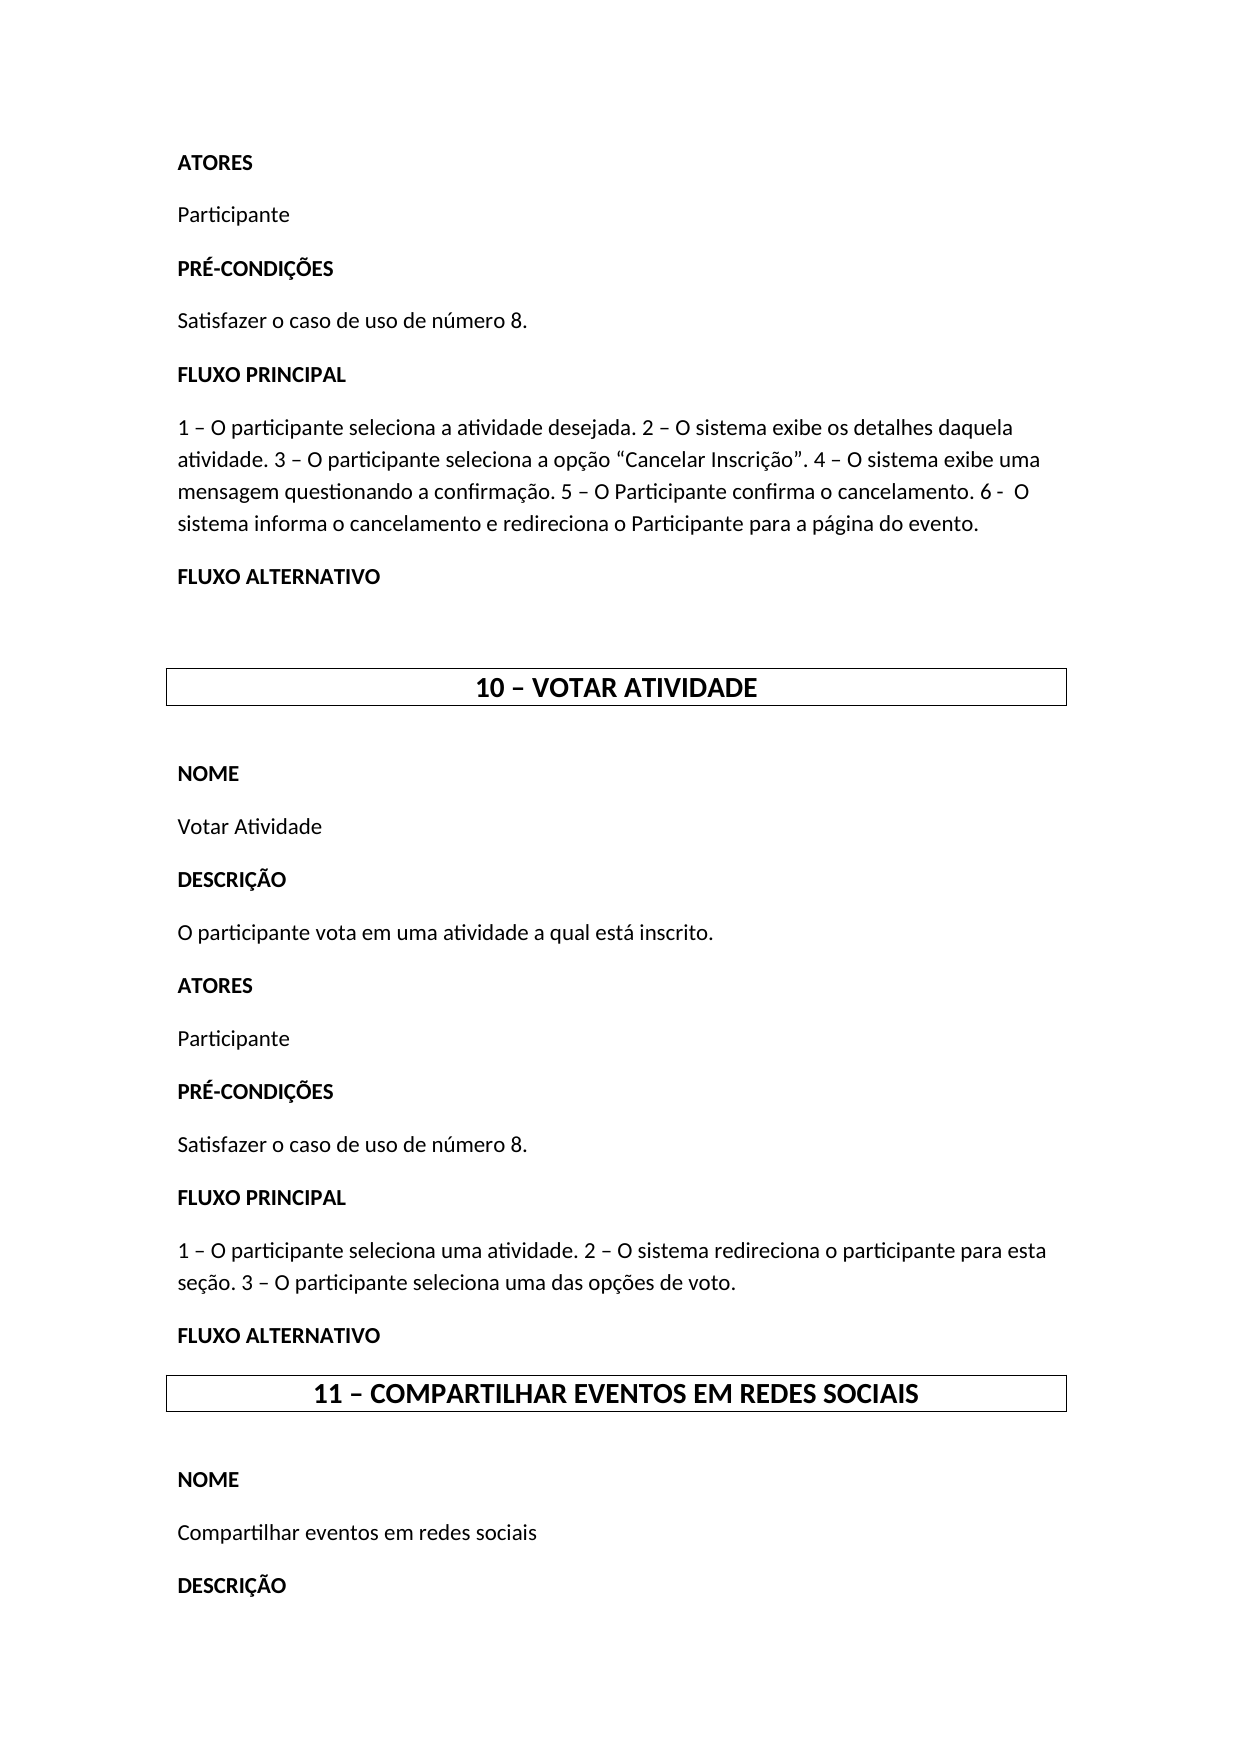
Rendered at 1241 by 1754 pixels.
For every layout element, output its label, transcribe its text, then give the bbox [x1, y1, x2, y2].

table_header 11 – COMPARTILHAR EVENTOS EM REDES SOCIAIS [167, 1376, 1066, 1411]
text Satisfazer o caso de uso de número 8. [177, 307, 1063, 335]
text NOME [177, 1465, 1063, 1493]
text Compartilhar eventos em redes sociais [177, 1518, 1063, 1546]
text O participante vota em uma atividade a qual está inscrito. [177, 918, 1063, 946]
text FLUXO PRINCIPAL [177, 1183, 1063, 1211]
text Participante [177, 201, 1063, 229]
text ATORES [177, 971, 1063, 999]
text FLUXO ALTERNATIVO [177, 1321, 1063, 1349]
text Satisfazer o caso de uso de número 8. [177, 1130, 1063, 1158]
text PRÉ-CONDIÇÕES [177, 254, 1063, 282]
text DESCRIÇÃO [177, 865, 1063, 893]
text PRÉ-CONDIÇÕES [177, 1077, 1063, 1105]
text FLUXO ALTERNATIVO [177, 562, 1063, 590]
text DESCRIÇÃO [177, 1571, 1063, 1599]
text FLUXO PRINCIPAL [177, 360, 1063, 388]
text Participante [177, 1024, 1063, 1052]
text NOME [177, 759, 1063, 787]
text Votar Atividade [177, 812, 1063, 840]
text 1 – O participante seleciona uma atividade. 2 – O sistema redireciona o participante para esta seção. 3 – O participante seleciona uma das opções de voto. [177, 1236, 1063, 1296]
text 1 – O participante seleciona a atividade desejada. 2 – O sistema exibe os detalhes daquela atividade. 3 – O participante seleciona a opção “Cancelar Inscrição”. 4 – O sistema exibe uma mensagem questionando a confirmação. 5 – O Participante confirma o cancelamento. 6 - O sistema informa o cancelamento e redireciona o Participante para a página do evento. [177, 413, 1063, 537]
table_header 10 – VOTAR ATIVIDADE [167, 669, 1066, 705]
text ATORES [177, 148, 1063, 176]
